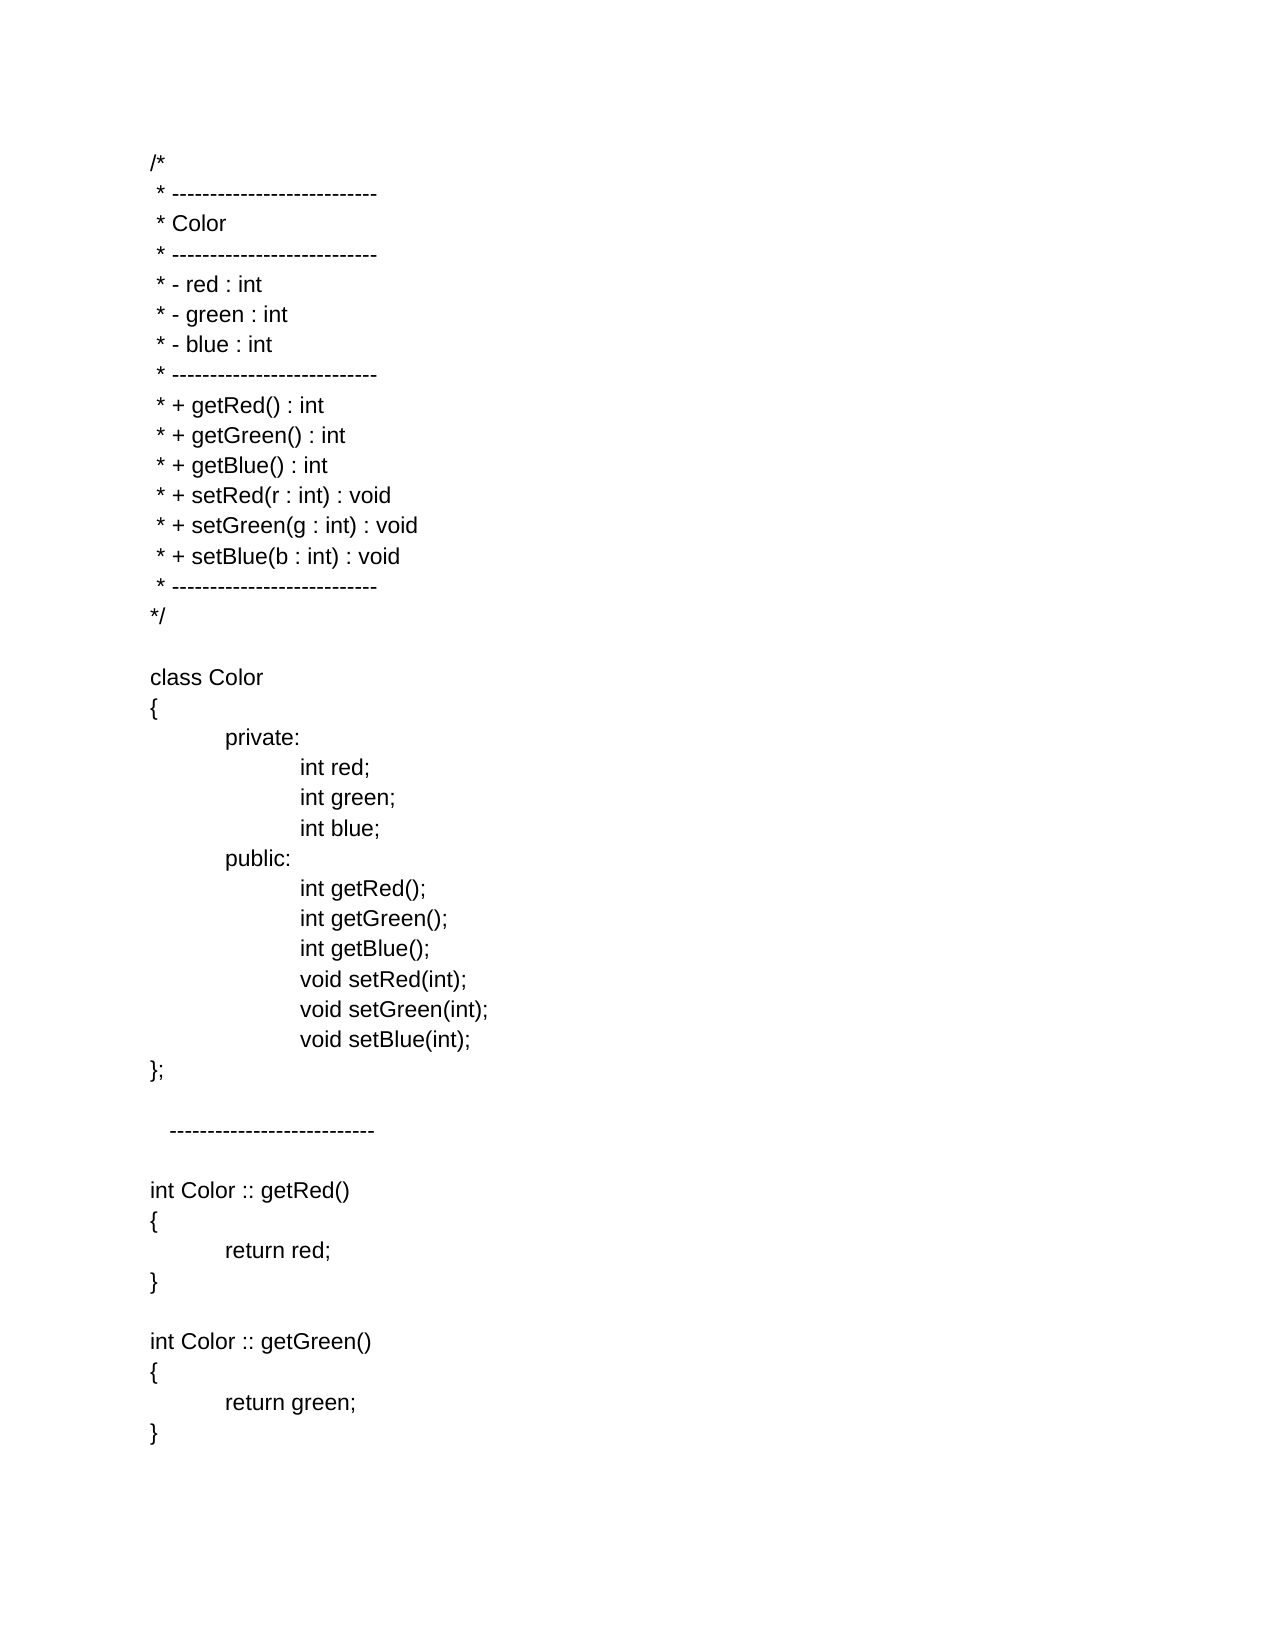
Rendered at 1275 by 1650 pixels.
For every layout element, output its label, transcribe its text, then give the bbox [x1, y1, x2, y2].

text * + getGreen() : int [150, 422, 1125, 448]
text int Color :: getRed() [150, 1177, 1125, 1203]
text } [150, 1419, 1125, 1445]
text void setRed(int); [150, 966, 1125, 992]
text int green; [150, 784, 1125, 811]
text int red; [150, 754, 1125, 781]
text int getGreen(); [150, 905, 1125, 932]
text * Color [150, 210, 1125, 237]
text void setBlue(int); [150, 1026, 1125, 1052]
text * + setBlue(b : int) : void [150, 543, 1125, 569]
text { [150, 1207, 1125, 1234]
text return red; [150, 1237, 1125, 1264]
text * --------------------------- [150, 180, 1125, 207]
text * - red : int [150, 271, 1125, 297]
text class Color [150, 663, 1125, 690]
text { [150, 1358, 1125, 1385]
text { [150, 694, 1125, 720]
text }; [150, 1056, 1125, 1083]
text /* [150, 150, 1125, 176]
text */ [150, 603, 1125, 629]
text * --------------------------- [150, 241, 1125, 267]
text public: [150, 845, 1125, 871]
text --------------------------- [150, 1117, 1125, 1143]
text * --------------------------- [150, 573, 1125, 599]
text * --------------------------- [150, 361, 1125, 388]
text * + getRed() : int [150, 392, 1125, 418]
text * + setRed(r : int) : void [150, 482, 1125, 509]
text * - blue : int [150, 331, 1125, 358]
text int getBlue(); [150, 935, 1125, 962]
text int Color :: getGreen() [150, 1328, 1125, 1354]
text return green; [150, 1388, 1125, 1415]
text int blue; [150, 814, 1125, 841]
text * + setGreen(g : int) : void [150, 512, 1125, 539]
text * + getBlue() : int [150, 452, 1125, 478]
text void setGreen(int); [150, 996, 1125, 1022]
text } [150, 1268, 1125, 1294]
text private: [150, 724, 1125, 750]
text * - green : int [150, 301, 1125, 327]
text int getRed(); [150, 875, 1125, 901]
